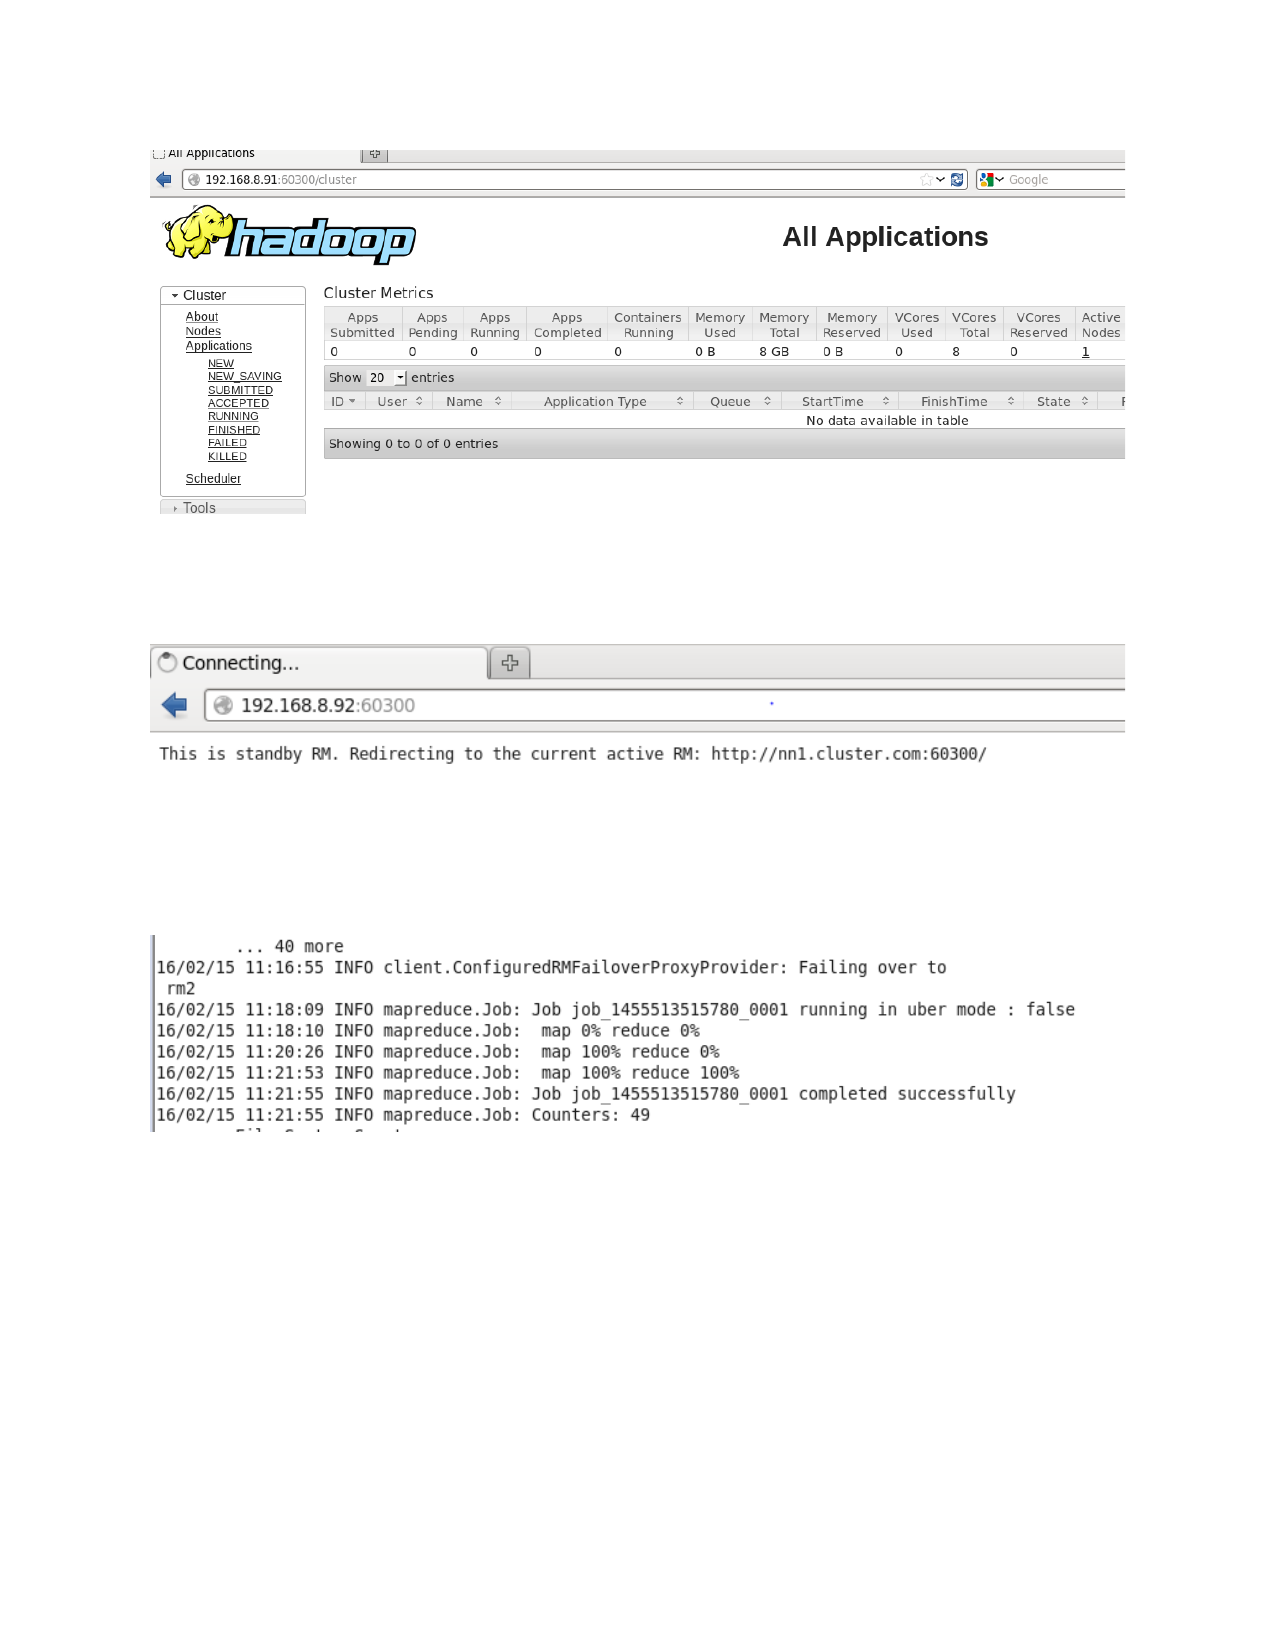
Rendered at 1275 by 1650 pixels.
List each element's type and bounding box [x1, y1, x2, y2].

picture [150, 644, 1125, 858]
picture [150, 935, 1125, 1132]
picture [150, 150, 1125, 514]
